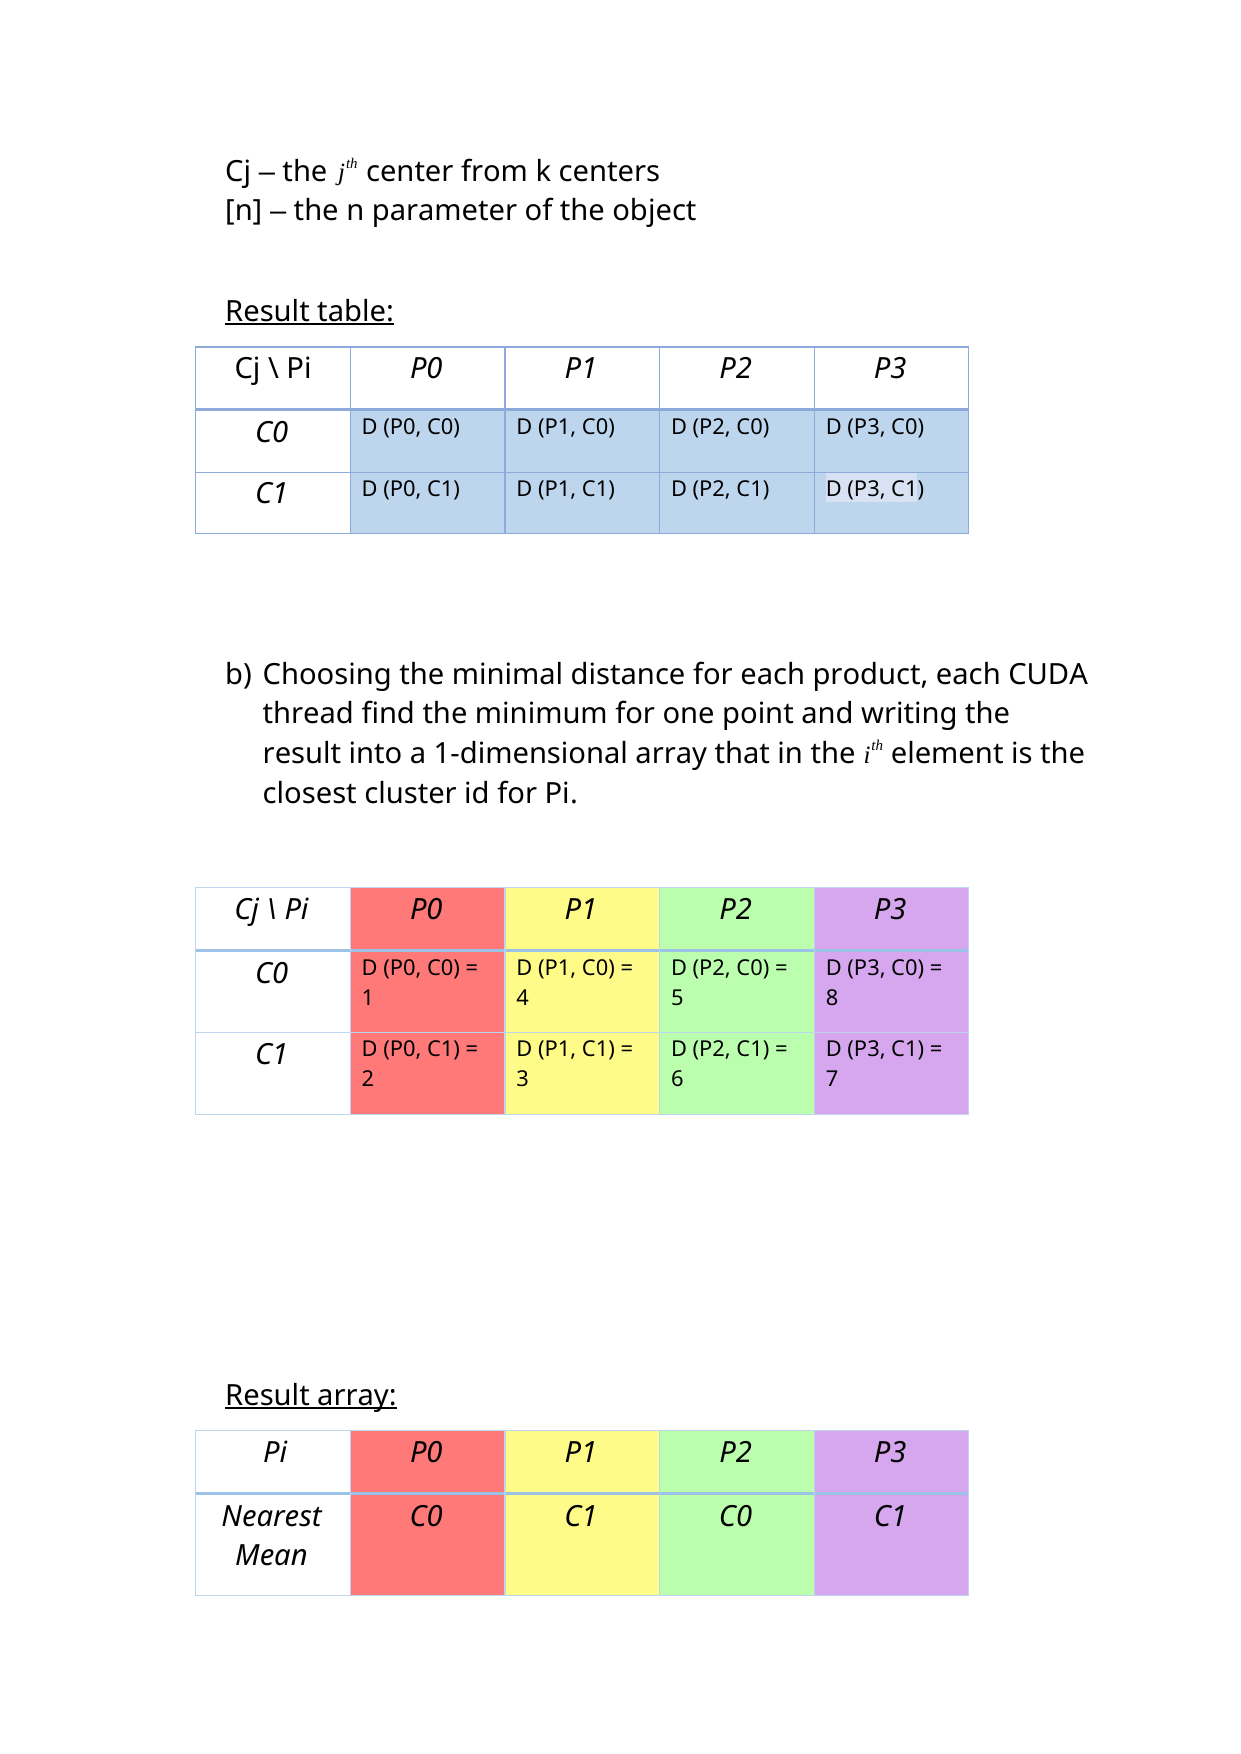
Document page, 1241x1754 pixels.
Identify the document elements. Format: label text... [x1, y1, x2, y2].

table_cell D (P1, C1) [506, 473, 659, 533]
table_cell D (P0, C1) [351, 473, 504, 533]
table_cell C0 [196, 952, 350, 1032]
table_header P0 [351, 888, 504, 949]
table_cell D (P2, C0) [660, 411, 814, 472]
table_cell D (P1, C1) = 3 [506, 1033, 659, 1114]
list [n] – the n parameter of the object [225, 190, 1090, 229]
table_cell C1 [196, 473, 350, 533]
table_cell D (P2, C1) = 6 [660, 1033, 814, 1114]
table_header P3 [815, 1431, 968, 1492]
table_header P0 [351, 348, 504, 408]
table_cell D (P2, C0) = 5 [660, 952, 814, 1032]
table_cell C1 [815, 1495, 968, 1595]
table_cell D (P2, C1) [660, 473, 814, 533]
table_header Pi [196, 1431, 350, 1492]
table_cell D (P1, C0) = 4 [506, 952, 659, 1032]
table_cell C1 [196, 1033, 350, 1114]
table_cell C1 [506, 1495, 659, 1595]
table_header P3 [815, 888, 968, 949]
table_cell D (P3, C0) [815, 411, 968, 472]
table_header P1 [506, 348, 659, 408]
table_cell D (P0, C1) = 2 [351, 1033, 504, 1114]
table_header P2 [660, 888, 814, 949]
table_cell C0 [351, 1495, 504, 1595]
table_header P2 [660, 348, 814, 408]
table_cell D (P1, C0) [506, 411, 659, 472]
text Result array: [150, 1374, 1090, 1413]
table_cell D (P0, C0) = 1 [351, 952, 504, 1032]
list Cj – the center from k centers [225, 150, 1090, 190]
table_cell C0 [660, 1495, 814, 1595]
text Result table: [150, 290, 1090, 329]
table_cell C0 [196, 411, 350, 472]
table_header P1 [506, 888, 659, 949]
table_header Cj \ Pi [196, 888, 350, 949]
list Choosing the minimal distance for each product, each CUDA thread find the minimum for one point and writing the result into a 1-dimensional array that in the element is the closest cluster id for Pi. [225, 653, 1090, 812]
table_header Cj \ Pi [196, 348, 350, 408]
table_cell Nearest Mean [196, 1495, 350, 1595]
table_header P0 [351, 1431, 504, 1492]
table_cell D (P3, C1) [815, 473, 968, 533]
table_header P1 [506, 1431, 659, 1492]
table_header P3 [815, 348, 968, 408]
table_cell D (P3, C0) = 8 [815, 952, 968, 1032]
table_cell D (P0, C0) [351, 411, 504, 472]
table_header P2 [660, 1431, 814, 1492]
table_cell D (P3, C1) = 7 [815, 1033, 968, 1114]
